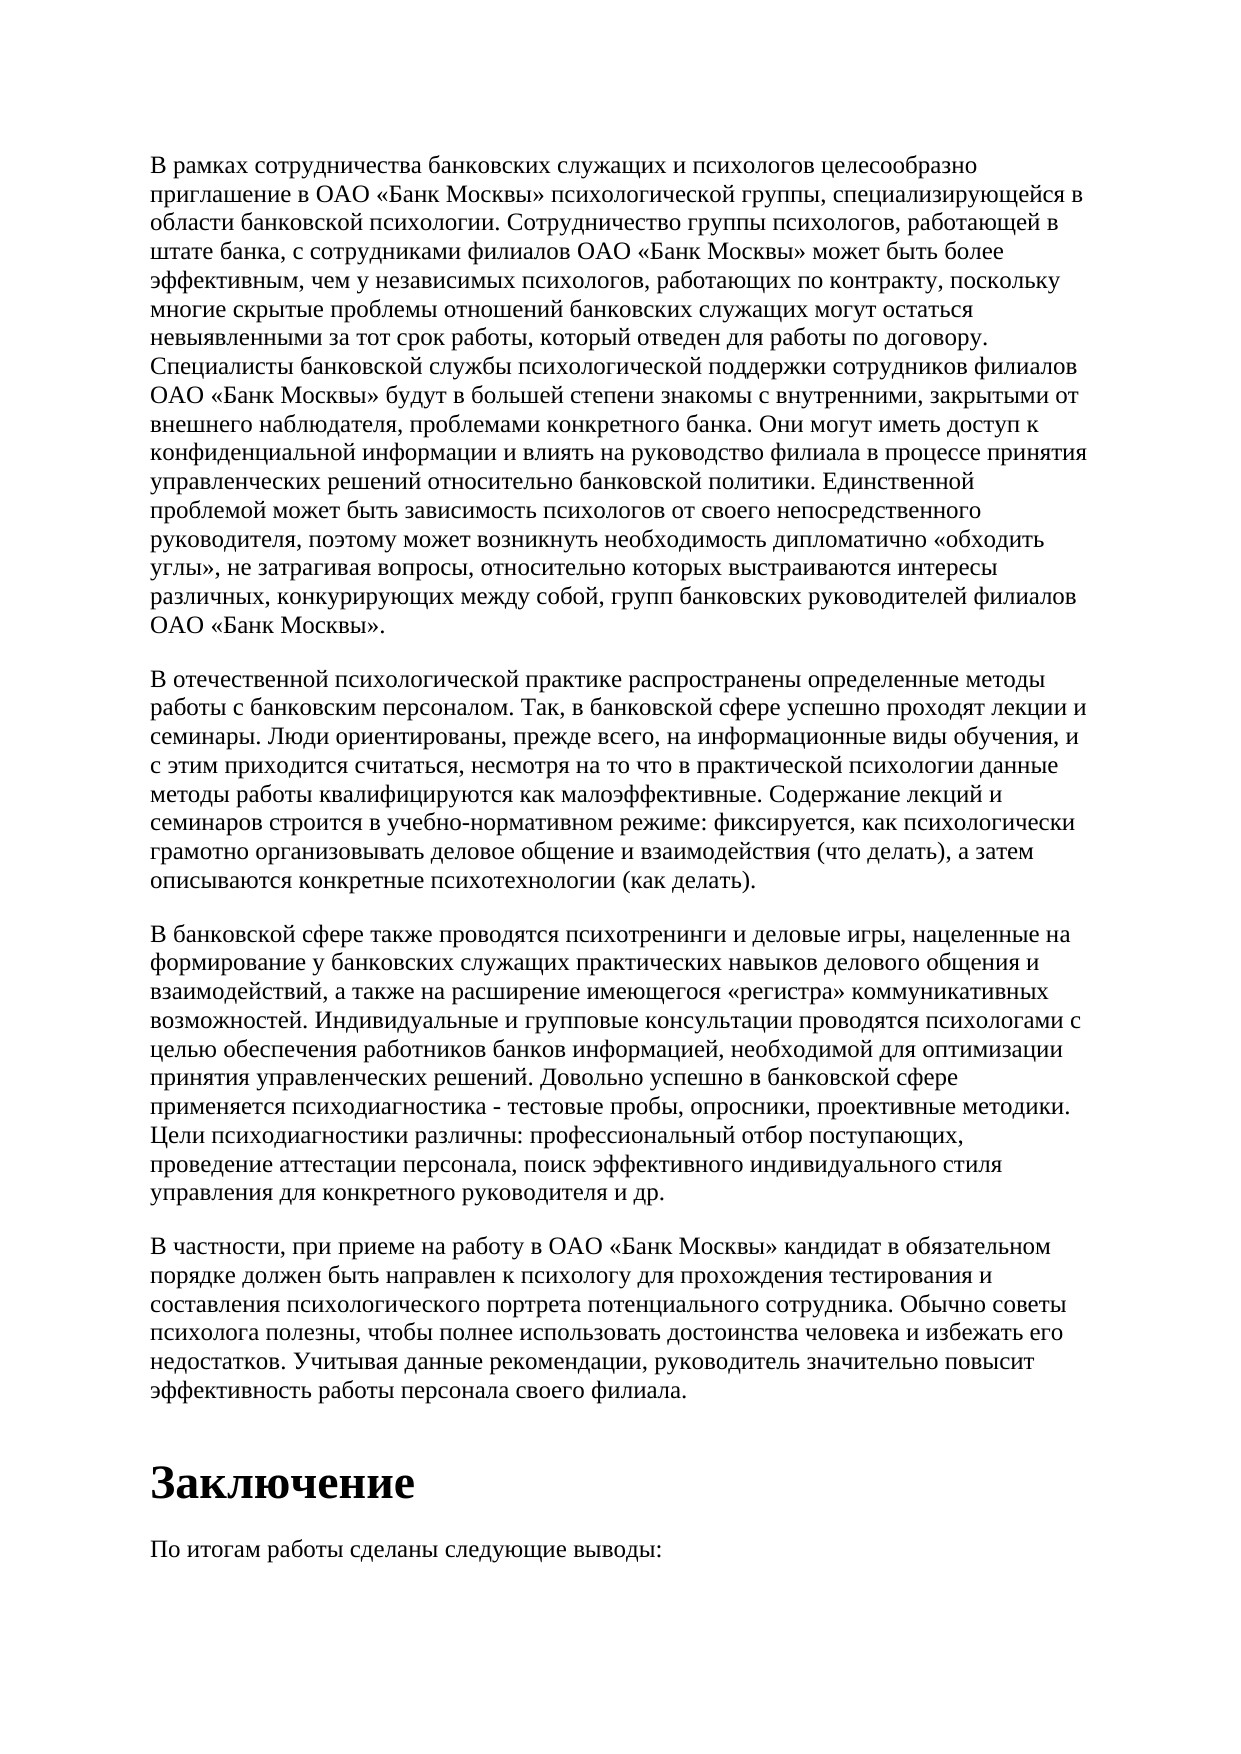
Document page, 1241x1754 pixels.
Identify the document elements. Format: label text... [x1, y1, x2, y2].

text В частности, при приеме на работу в ОАО «Банк Москвы» кандидат в обязательном порядке должен быть направлен к психологу для прохождения тестирования и составления психологического портрета потенциального сотрудника. Обычно советы психолога полезны, чтобы полнее использовать достоинства человека и избежать его недостатков. Учитывая данные рекомендации, руководитель значительно повысит эффективность работы персонала своего филиала. [150, 1231, 1090, 1404]
text По итогам работы сделаны следующие выводы: [150, 1534, 1090, 1563]
text В рамках сотрудничества банковских служащих и психологов целесообразно приглашение в ОАО «Банк Москвы» психологической группы, специализирующейся в области банковской психологии. Сотрудничество группы психологов, работающей в штате банка, с сотрудниками филиалов ОАО «Банк Москвы» может быть более эффективным, чем у независимых психологов, работающих по контракту, поскольку многие скрытые проблемы отношений банковских служащих могут остаться невыявленными за тот срок работы, который отведен для работы по договору. Специалисты банковской службы психологической поддержки сотрудников филиалов ОАО «Банк Москвы» будут в большей степени знакомы с внутренними, закрытыми от внешнего наблюдателя, проблемами конкретного банка. Они могут иметь доступ к конфиденциальной информации и влиять на руководство филиала в процессе принятия управленческих решений относительно банковской политики. Единственной проблемой может быть зависимость психологов от своего непосредственного руководителя, поэтому может возникнуть необходимость дипломатично «обходить углы», не затрагивая вопросы, относительно которых выстраиваются интересы различных, конкурирующих между собой, групп банковских руководителей филиалов ОАО «Банк Москвы». [150, 150, 1090, 639]
subtitle Заключение [150, 1454, 1090, 1509]
text В банковской сфере также проводятся психотренинги и деловые игры, нацеленные на формирование у банковских служащих практических навыков делового общения и взаимодействий, а также на расширение имеющегося «регистра» коммуникативных возможностей. Индивидуальные и групповые консультации проводятся психологами с целью обеспечения работников банков информацией, необходимой для оптимизации принятия управленческих решений. Довольно успешно в банковской сфере применяется психодиагностика - тестовые пробы, опросники, проективные методики. Цели психодиагностики различны: профессиональный отбор поступающих, проведение аттестации персонала, поиск эффективного индивидуального стиля управления для конкретного руководителя и др. [150, 919, 1090, 1206]
text В отечественной психологической практике распространены определенные методы работы с банковским персоналом. Так, в банковской сфере успешно проходят лекции и семинары. Люди ориентированы, прежде всего, на информационные виды обучения, и с этим приходится считаться, несмотря на то что в практической психологии данные методы работы квалифицируются как малоэффективные. Содержание лекций и семинаров строится в учебно-нормативном режиме: фиксируется, как психологически грамотно организовывать деловое общение и взаимодействия (что делать), а затем описываются конкретные психотехнологии (как делать). [150, 664, 1090, 894]
